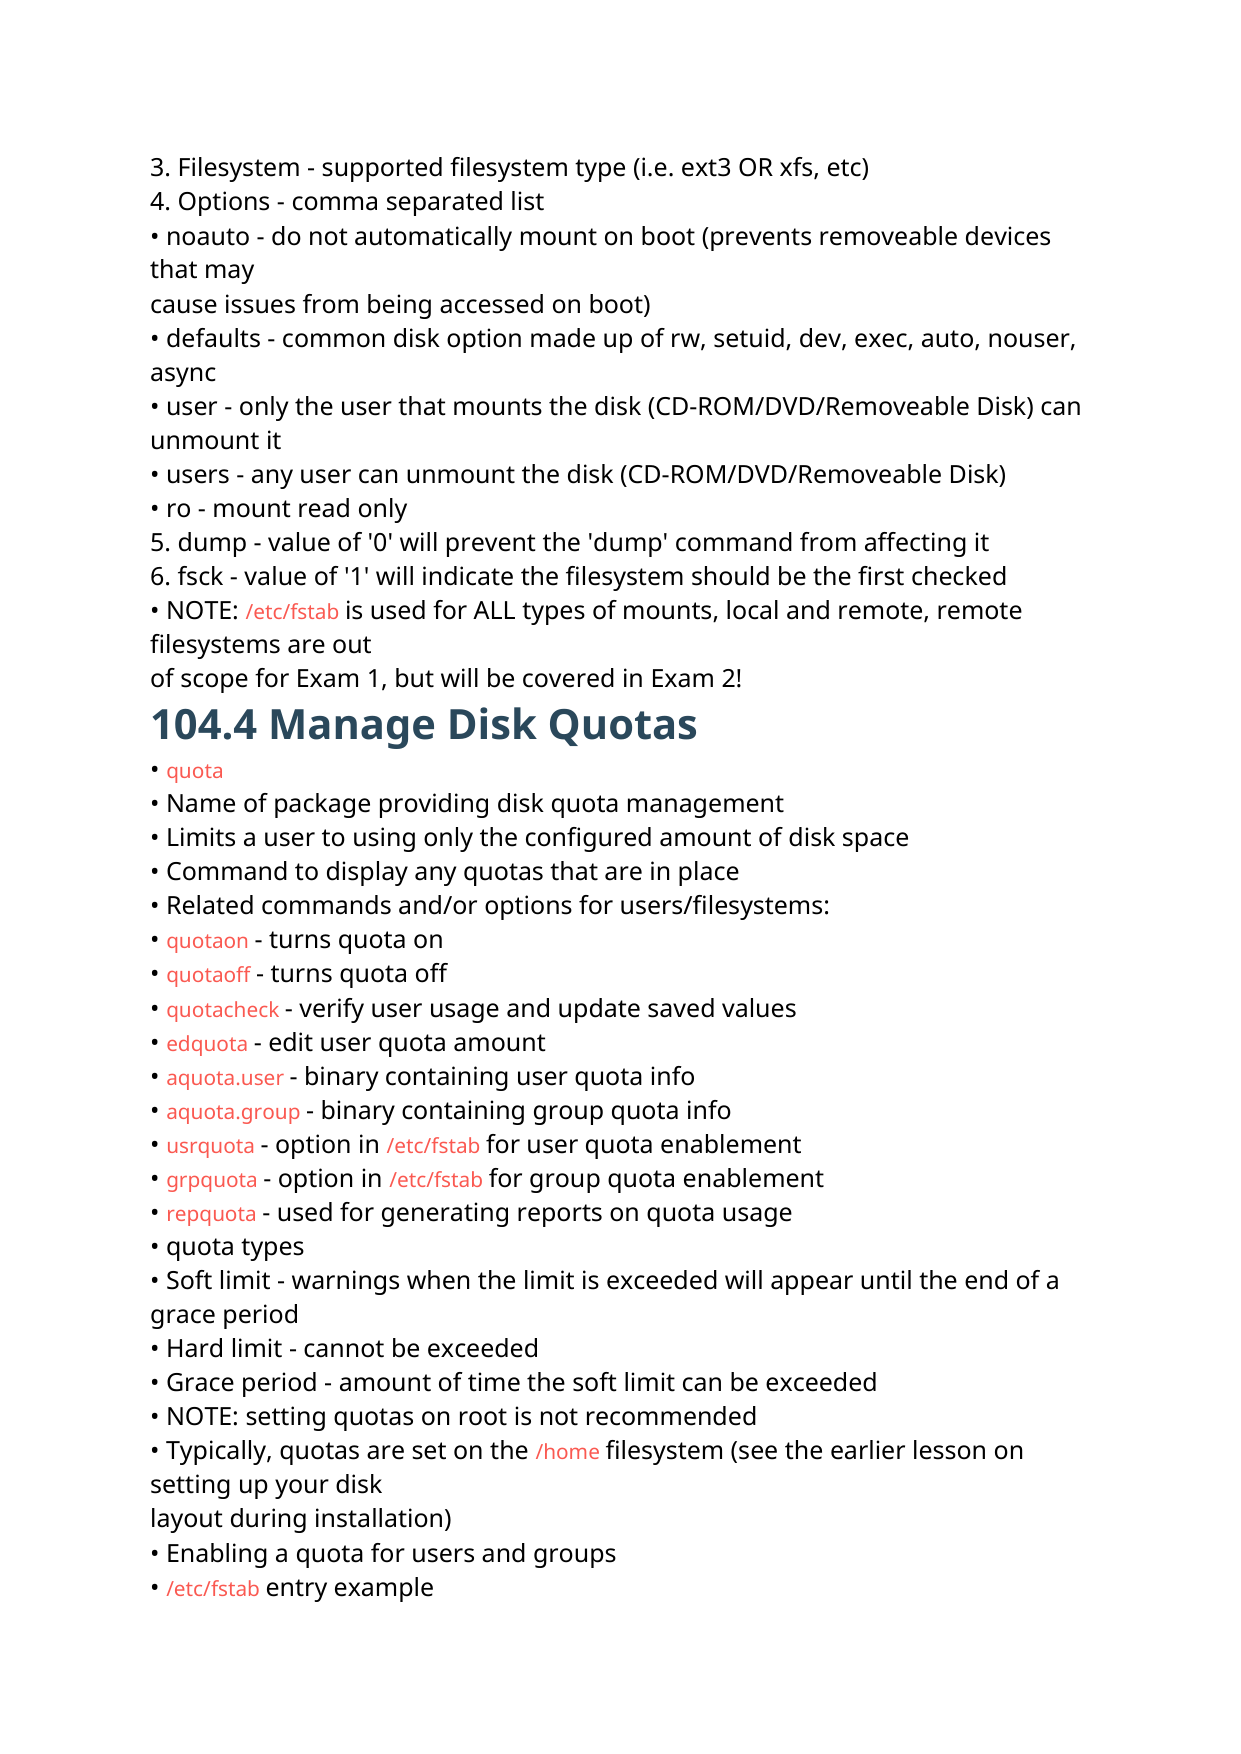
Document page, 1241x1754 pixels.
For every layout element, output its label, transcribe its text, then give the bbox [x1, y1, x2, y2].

text 5. dump - value of '0' will prevent the 'dump' command from affecting it [150, 525, 1090, 559]
text • quotaon - turns quota on [150, 922, 1090, 956]
text • ro - mount read only [150, 491, 1090, 525]
text • users - any user can unmount the disk (CD-ROM/DVD/Removeable Disk) [150, 457, 1090, 491]
text • NOTE: /etc/fstab is used for ALL types of mounts, local and remote, remote filesystems are out [150, 593, 1090, 661]
text • Limits a user to using only the configured amount of disk space [150, 820, 1090, 854]
text 104.4 Manage Disk Quotas [150, 695, 1090, 752]
text • aquota.user - binary containing user quota info [150, 1058, 1090, 1092]
text • Soft limit - warnings when the limit is exceeded will appear until the end of a grace period [150, 1263, 1090, 1331]
text • NOTE: setting quotas on root is not recommended [150, 1399, 1090, 1433]
text • grpquota - option in /etc/fstab for group quota enablement [150, 1161, 1090, 1194]
text • defaults - common disk option made up of rw, setuid, dev, exec, auto, nouser, async [150, 320, 1090, 388]
text cause issues from being accessed on boot) [150, 286, 1090, 320]
text • repquota - used for generating reports on quota usage [150, 1194, 1090, 1229]
text of scope for Exam 1, but will be covered in Exam 2! [150, 661, 1090, 695]
text • Enabling a quota for users and groups [150, 1535, 1090, 1569]
text • /etc/fstab entry example [150, 1569, 1090, 1603]
text • quota [150, 752, 1090, 786]
text • user - only the user that mounts the disk (CD-ROM/DVD/Removeable Disk) can [150, 388, 1090, 422]
text • Related commands and/or options for users/filesystems: [150, 888, 1090, 922]
text • edquota - edit user quota amount [150, 1024, 1090, 1058]
text • quota types [150, 1229, 1090, 1263]
text layout during installation) [150, 1501, 1090, 1535]
text • aquota.group - binary containing group quota info [150, 1092, 1090, 1126]
text • Typically, quotas are set on the /home filesystem (see the earlier lesson on setting up your disk [150, 1433, 1090, 1501]
text • Name of package providing disk quota management [150, 786, 1090, 820]
text • noauto - do not automatically mount on boot (prevents removeable devices that may [150, 218, 1090, 286]
text 3. Filesystem - supported filesystem type (i.e. ext3 OR xfs, etc) [150, 150, 1090, 184]
text 6. fsck - value of '1' will indicate the filesystem should be the first checked [150, 559, 1090, 593]
text unmount it [150, 422, 1090, 457]
text • Hard limit - cannot be exceeded [150, 1331, 1090, 1365]
text • usrquota - option in /etc/fstab for user quota enablement [150, 1126, 1090, 1161]
text • Grace period - amount of time the soft limit can be exceeded [150, 1365, 1090, 1399]
text • Command to display any quotas that are in place [150, 854, 1090, 888]
text • quotacheck - verify user usage and update saved values [150, 990, 1090, 1024]
text • quotaoff - turns quota off [150, 956, 1090, 990]
text 4. Options - comma separated list [150, 184, 1090, 218]
